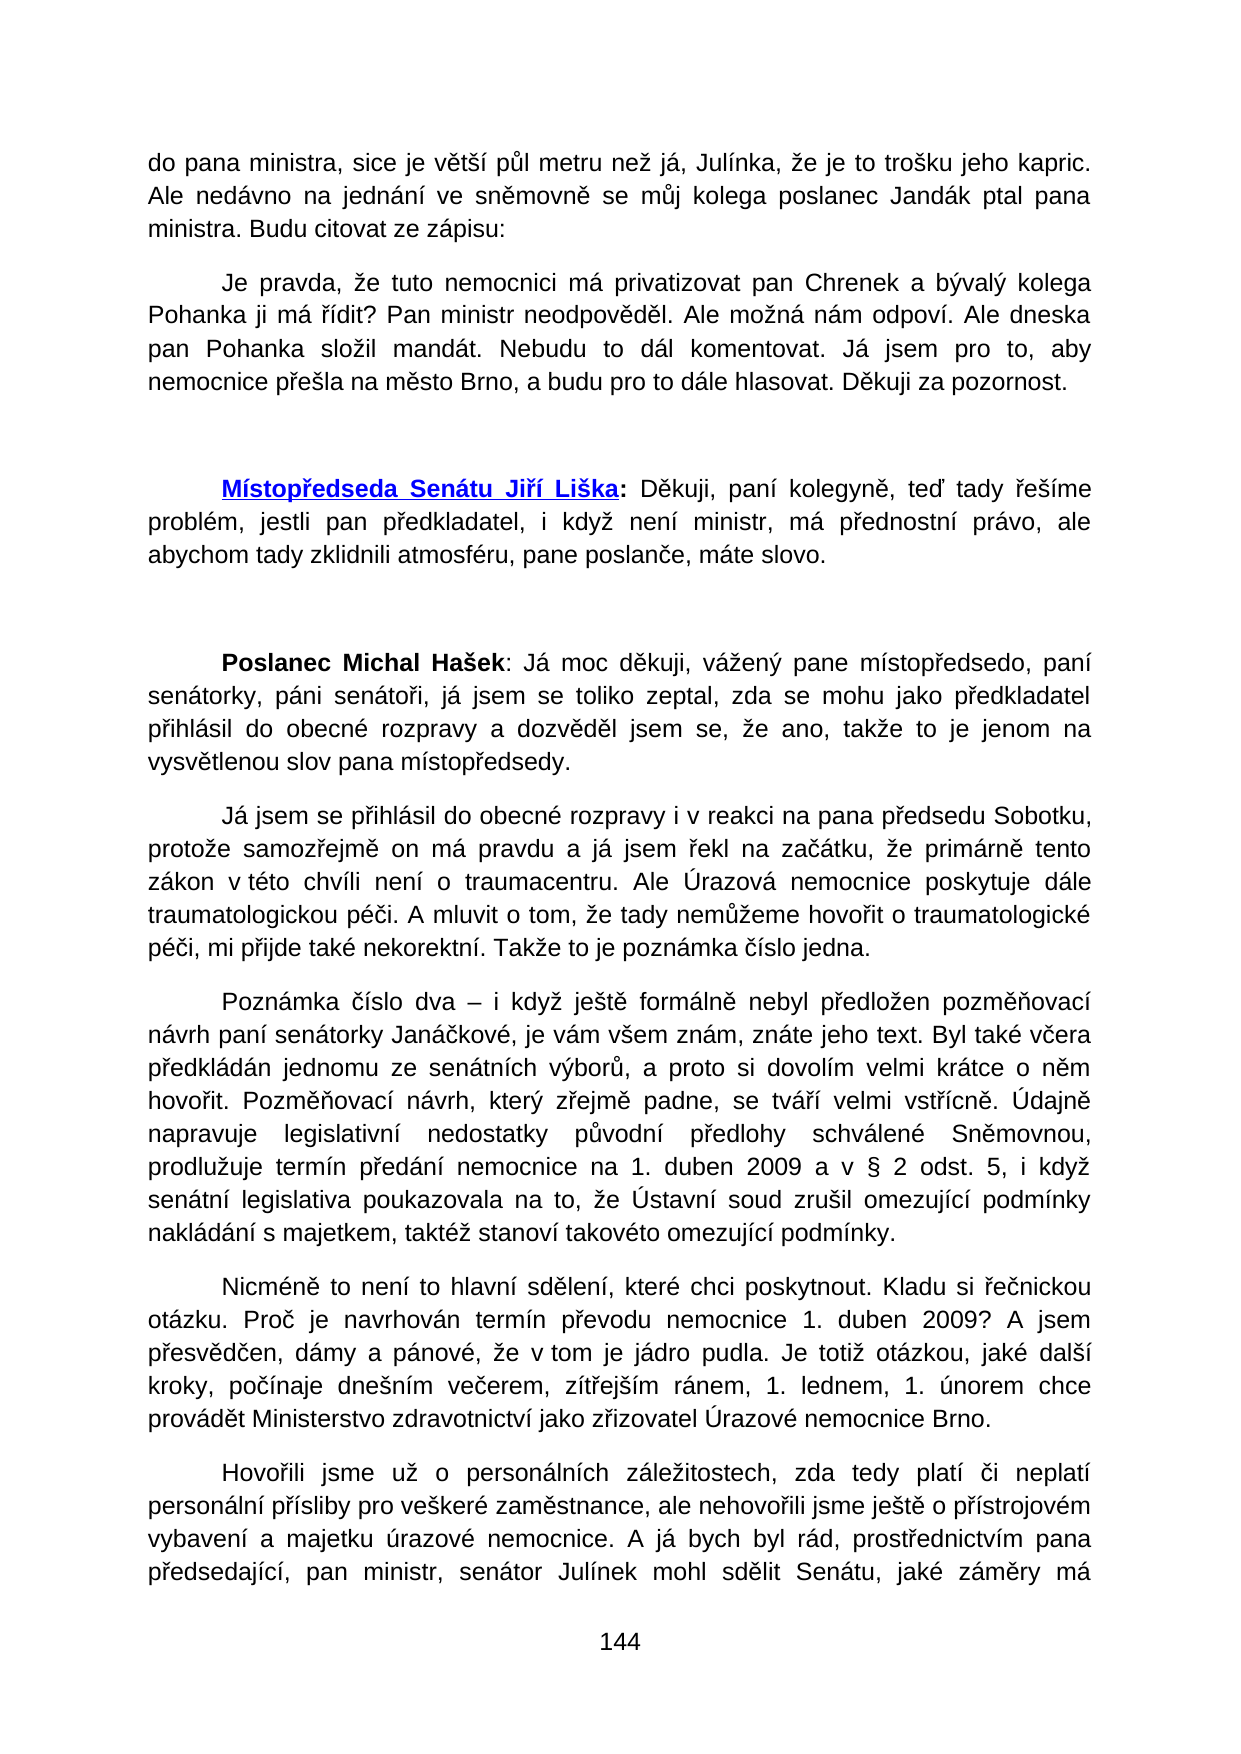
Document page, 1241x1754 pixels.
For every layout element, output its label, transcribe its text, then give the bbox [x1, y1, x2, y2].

text Místopředseda Senátu Jiří Liška: Děkuji, paní kolegyně, teď tady řešíme problém, jestli pan předkladatel, i když není ministr, má přednostní právo, ale abychom tady zklidnili atmosféru, pane poslanče, máte slovo. [148, 474, 1093, 569]
text Poznámka číslo dva – i když ještě formálně nebyl předložen pozměňovací návrh paní senátorky Janáčkové, je vám všem znám, znáte jeho text. Byl také včera předkládán jednomu ze senátních výborů, a proto si dovolím velmi krátce o něm hovořit. Pozměňovací návrh, který zřejmě padne, se tváří velmi vstřícně. Údajně napravuje legislativní nedostatky původní předlohy schválené Sněmovnou, prodlužuje termín předání nemocnice na 1. duben v § 2 odst. 5, i když senátní legislativa poukazovala na to, že Ústavní soud zrušil omezující podmínky nakládání s majetkem, taktéž stanoví takovéto omezující podmínky. [148, 987, 1093, 1247]
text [148, 1458, 1093, 1586]
text Nicméně to není to hlavní sdělení, které chci poskytnout. Kladu si řečnickou otázku. Proč je navrhován termín převodu nemocnice 1. duben 2009? A jsem přesvědčen, dámy a pánové, že v tom je jádro pudla. Je totiž otázkou, jaké další kroky, počínaje dnešním večerem, zítřejším ránem, 1. lednem, 1. únorem chce provádět Ministerstvo zdravotnictví jako zřizovatel Úrazové nemocnice Brno. [148, 1272, 1093, 1433]
text Poslanec Michal Hašek: Já moc děkuji, vážený pane místopředsedo, paní senátorky, páni senátoři, já jsem se toliko zeptal, zda se mohu jako předkladatel přihlásil do obecné rozpravy a dozvěděl jsem se, že ano, takže to je jenom na vysvětlenou slov pana místopředsedy. [148, 648, 1093, 776]
text Je pravda, že tuto nemocnici má privatizovat pan Chrenek a bývalý kolega Pohanka ji má řídit? Pan ministr neodpověděl. Ale možná nám odpoví. Ale dneska pan Pohanka složil mandát. Nebudu to dál komentovat. Já jsem pro to, aby nemocnice přešla na město Brno, a budu pro to dále hlasovat. Děkuji za pozornost. [148, 267, 1093, 395]
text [148, 148, 1093, 242]
text Já jsem se přihlásil do obecné rozpravy i v reakci na pana předsedu Sobotku, protože samozřejmě on má pravdu a já jsem řekl na začátku, že primárně tento zákon v této chvíli není o traumacentru. Ale Úrazová nemocnice poskytuje dále traumatologickou péči. A mluvit o tom, že tady nemůžeme hovořit o traumatologické péči, mi přijde také nekorektní. Takže to je poznámka číslo jedna. [148, 801, 1093, 962]
